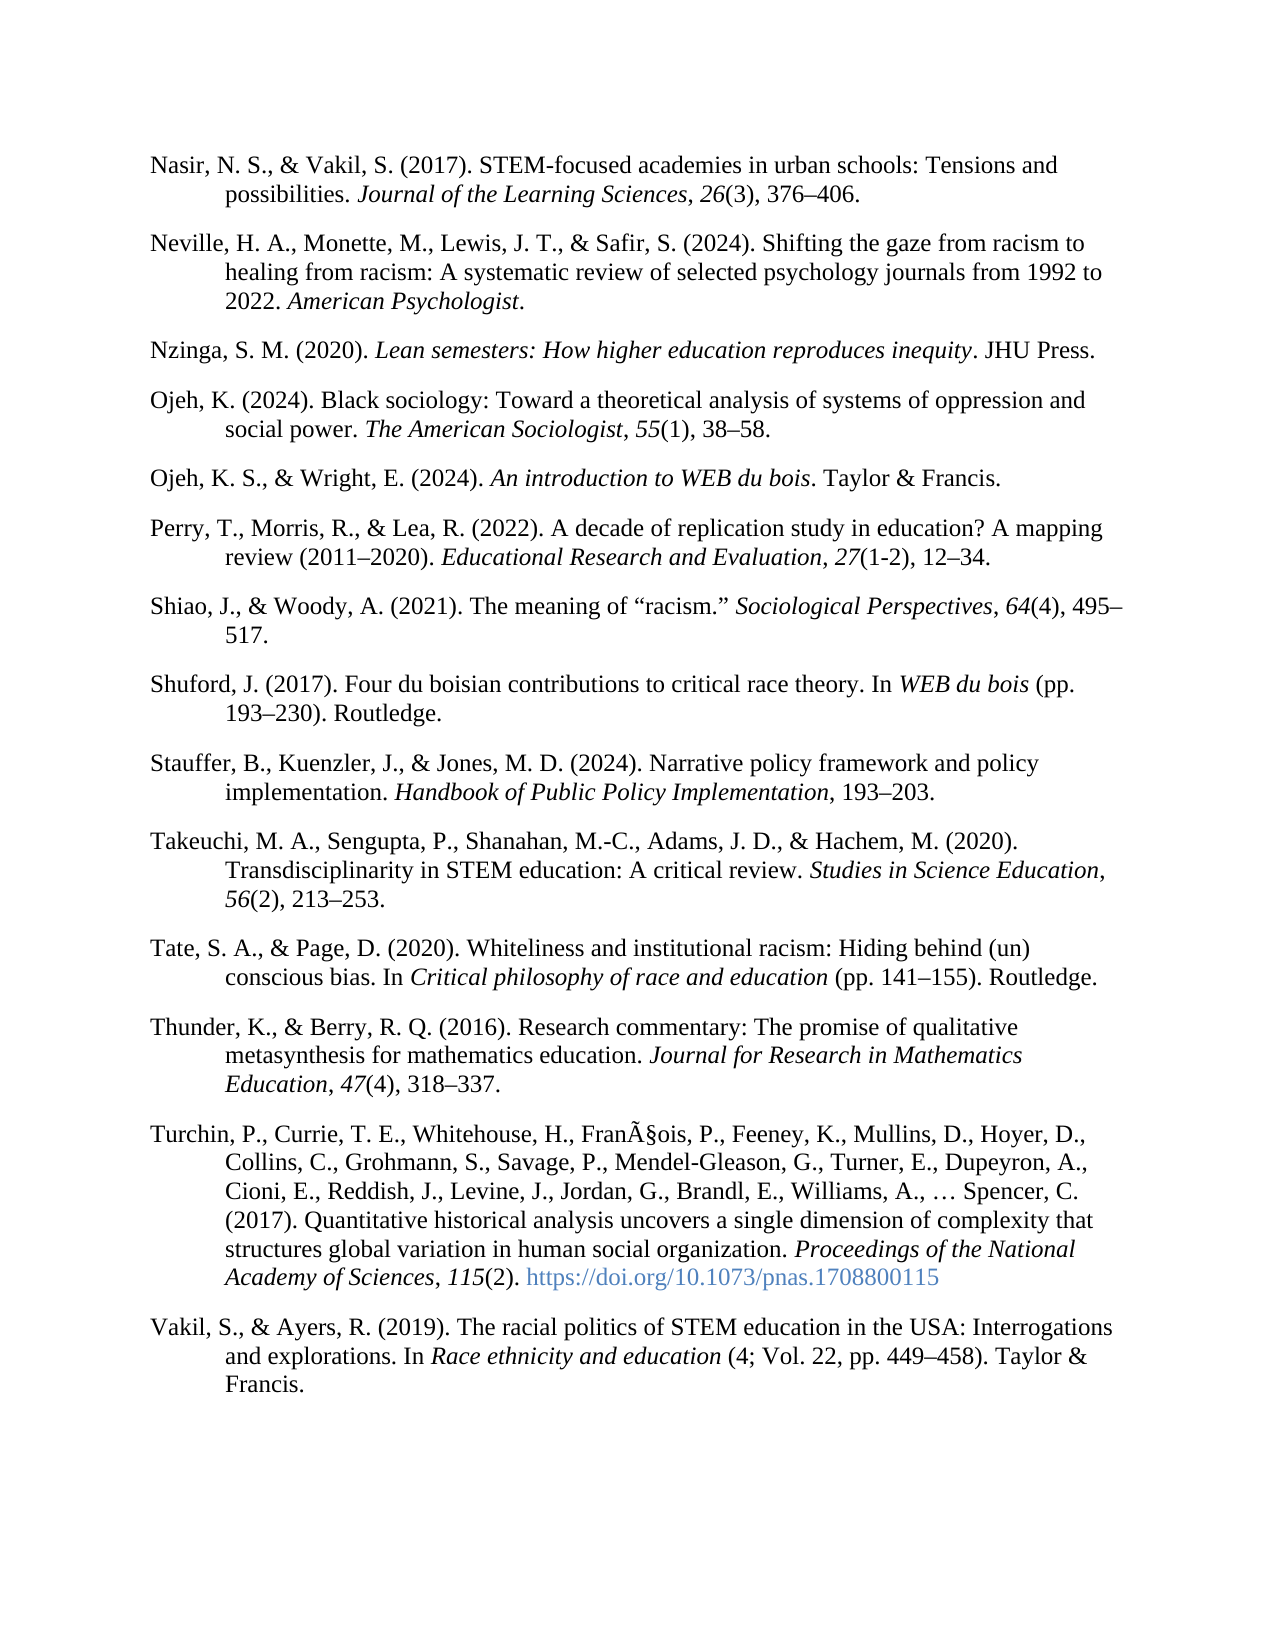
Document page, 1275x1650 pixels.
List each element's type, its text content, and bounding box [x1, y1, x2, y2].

text Perry, T., Morris, R., & Lea, R. (2022). A decade of replication study in education? A mapping review (2011–2020). Educational Research and Evaluation, 27(1-2), 12–34. [150, 513, 1125, 570]
text Neville, H. A., Monette, M., Lewis, J. T., & Safir, S. (2024). Shifting the gaze from racism to healing from racism: A systematic review of selected psychology journals from 1992 to 2022. American Psychologist. [150, 228, 1125, 314]
text Shuford, J. (2017). Four du boisian contributions to critical race theory. In WEB du bois (pp. 193–230). Routledge. [150, 669, 1125, 727]
text Shiao, J., & Woody, A. (2021). The meaning of “racism.” Sociological Perspectives, 64(4), 495–517. [150, 591, 1125, 649]
text Takeuchi, M. A., Sengupta, P., Shanahan, M.-C., Adams, J. D., & Hachem, M. (2020). Transdisciplinarity in STEM education: A critical review. Studies in Science Education, 56(2), 213–253. [150, 826, 1125, 912]
text Ojeh, K. S., & Wright, E. (2024). An introduction to WEB du bois. Taylor & Francis. [150, 463, 1125, 492]
text Ojeh, K. (2024). Black sociology: Toward a theoretical analysis of systems of oppression and social power. The American Sociologist, 55(1), 38–58. [150, 385, 1125, 442]
text Stauffer, B., Kuenzler, J., & Jones, M. D. (2024). Narrative policy framework and policy implementation. Handbook of Public Policy Implementation, 193–203. [150, 748, 1125, 805]
text Nasir, N. S., & Vakil, S. (2017). STEM-focused academies in urban schools: Tensions and possibilities. Journal of the Learning Sciences, 26(3), 376–406. [150, 150, 1125, 207]
text Turchin, P., Currie, T. E., Whitehouse, H., FranÃ§ois, P., Feeney, K., Mullins, D., Hoyer, D., Collins, C., Grohmann, S., Savage, P., Mendel-Gleason, G., Turner, E., Dupeyron, A., Cioni, E., Reddish, J., Levine, J., Jordan, G., Brandl, E., Williams, A., … Spencer, C. (2017). Quantitative historical analysis uncovers a single dimension of complexity that structures global variation in human social organization. Proceedings of the National Academy of Sciences, 115(2). https://doi.org/10.1073/pnas.1708800115 [150, 1119, 1125, 1291]
text Nzinga, S. M. (2020). Lean semesters: How higher education reproduces inequity. JHU Press. [150, 335, 1125, 364]
text Tate, S. A., & Page, D. (2020). Whiteliness and institutional racism: Hiding behind (un) conscious bias. In Critical philosophy of race and education (pp. 141–155). Routledge. [150, 933, 1125, 991]
text Thunder, K., & Berry, R. Q. (2016). Research commentary: The promise of qualitative metasynthesis for mathematics education. Journal for Research in Mathematics Education, 47(4), 318–337. [150, 1012, 1125, 1098]
